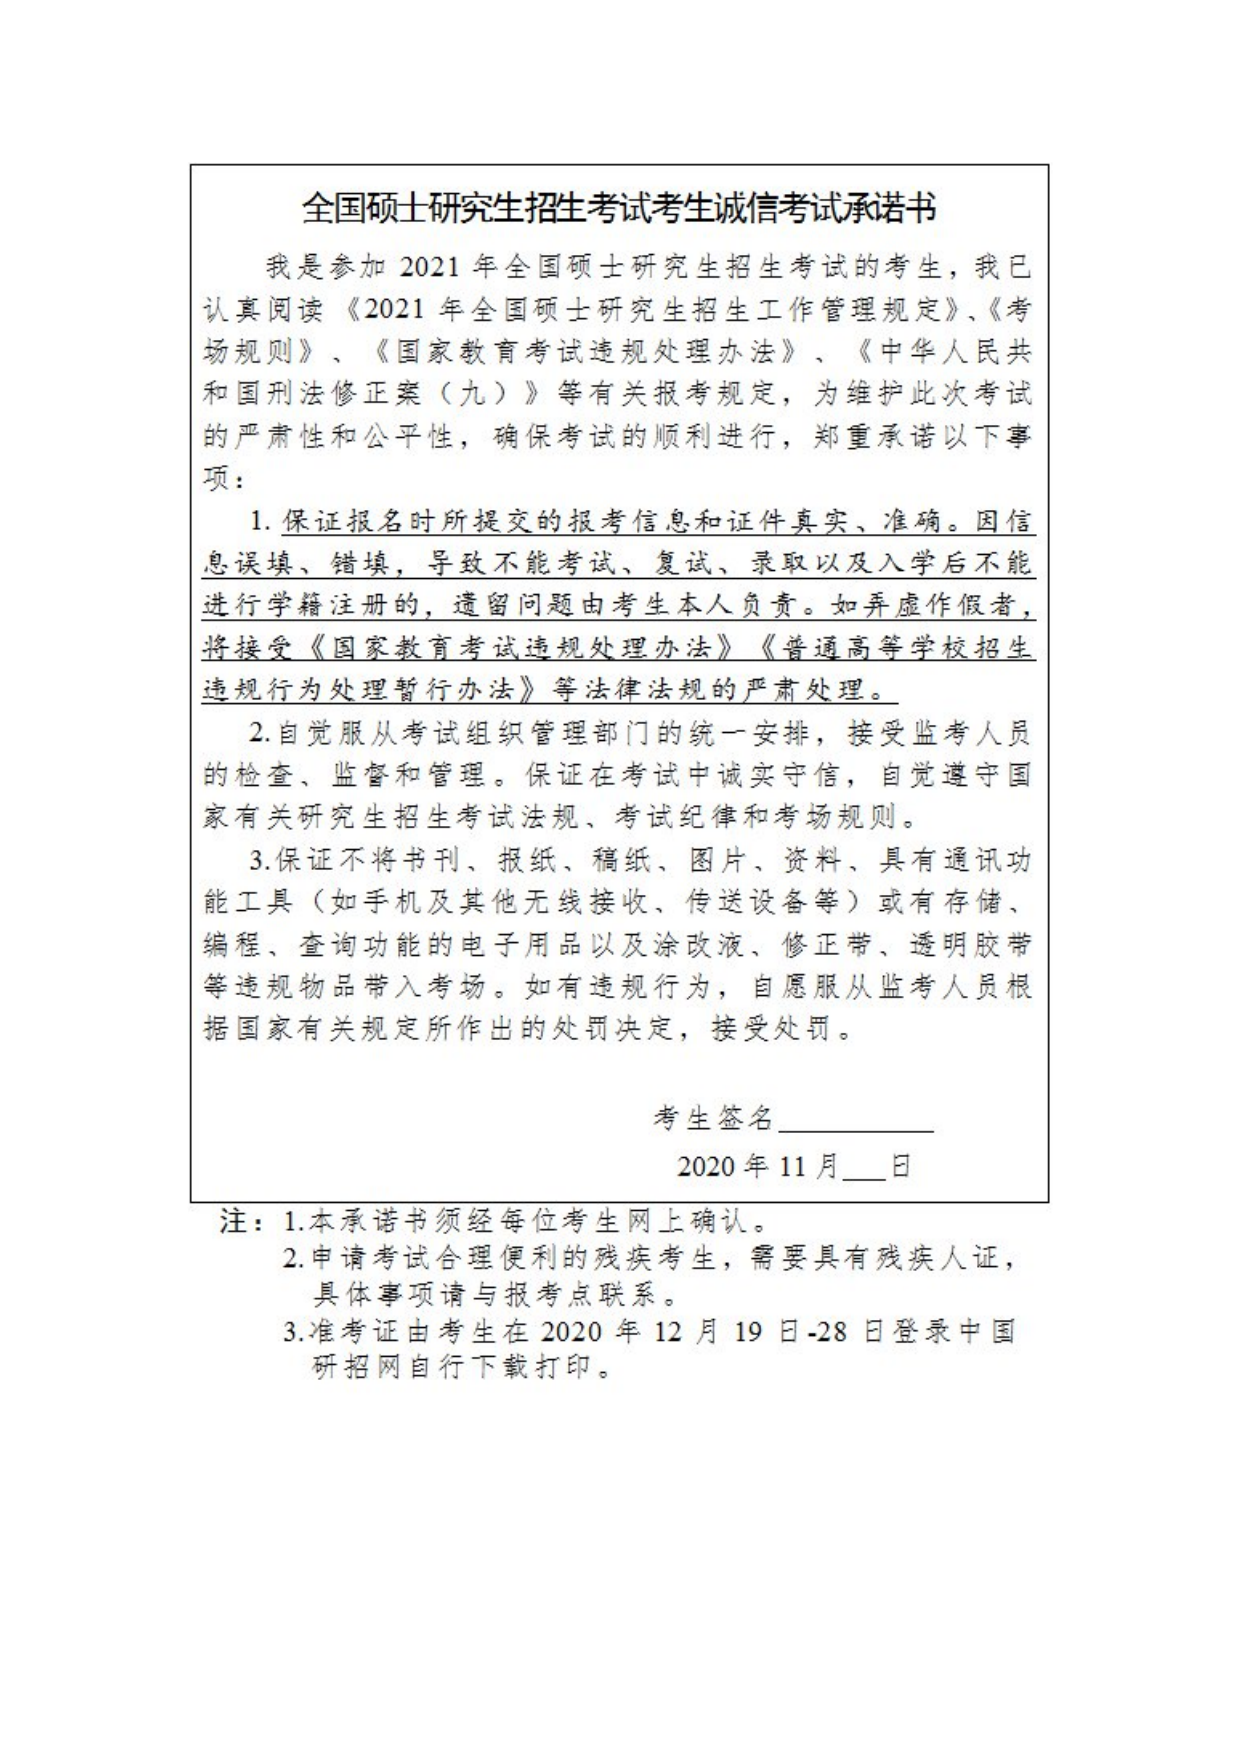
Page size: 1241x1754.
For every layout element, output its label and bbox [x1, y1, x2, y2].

picture [187, 162, 1053, 1396]
